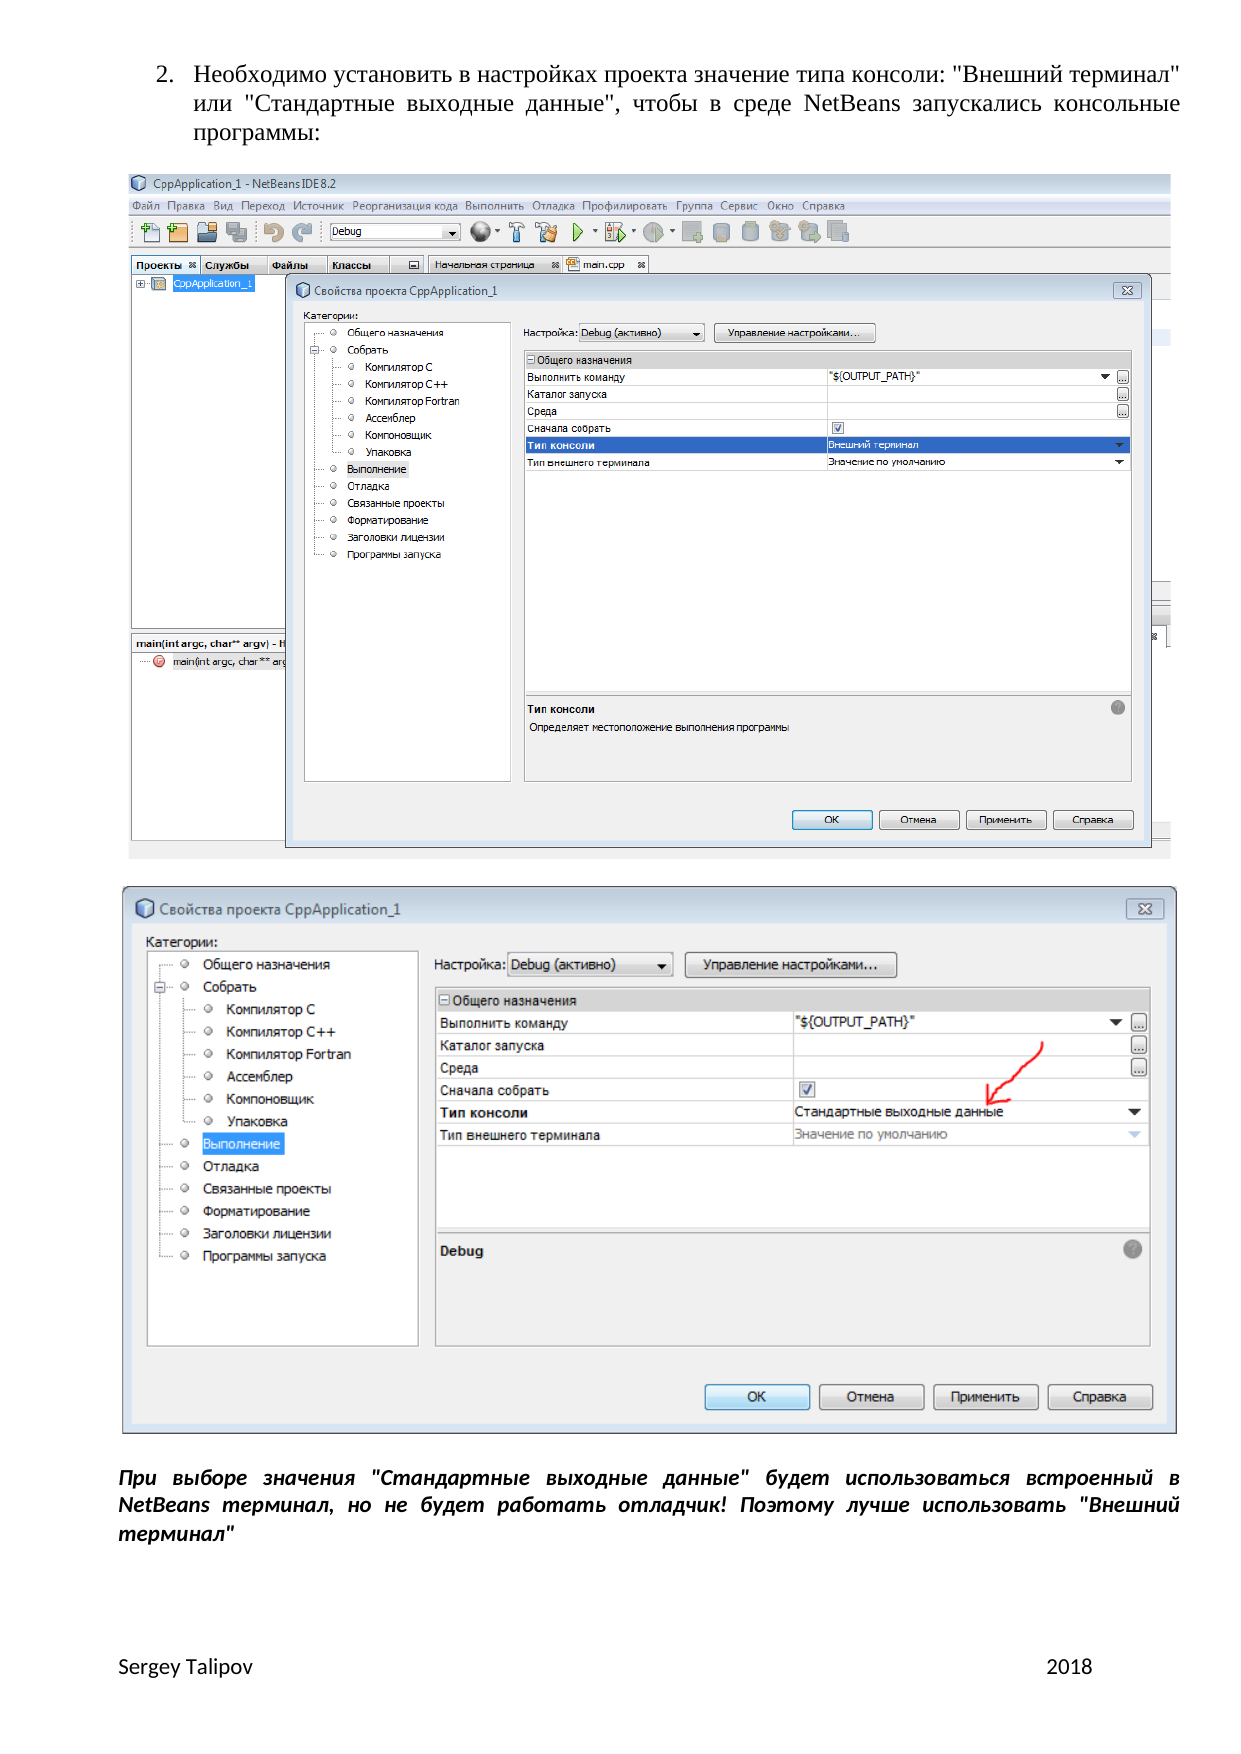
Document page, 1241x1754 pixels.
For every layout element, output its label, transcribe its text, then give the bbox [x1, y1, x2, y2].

list Необходимо установить в настройках проекта значение типа консоли: "Внешний терминал" или "Стандартные выходные данные", чтобы в среде NetBeans запускались консольные программы: [156, 59, 1181, 145]
text При выборе значения "Стандартные выходные данные" будет использоваться встроенный в NetBeans терминал, но не будет работать отладчик! Поэтому лучше использовать "Внешний терминал" [118, 1463, 1181, 1547]
picture [122, 886, 1177, 1434]
picture [128, 174, 1171, 859]
